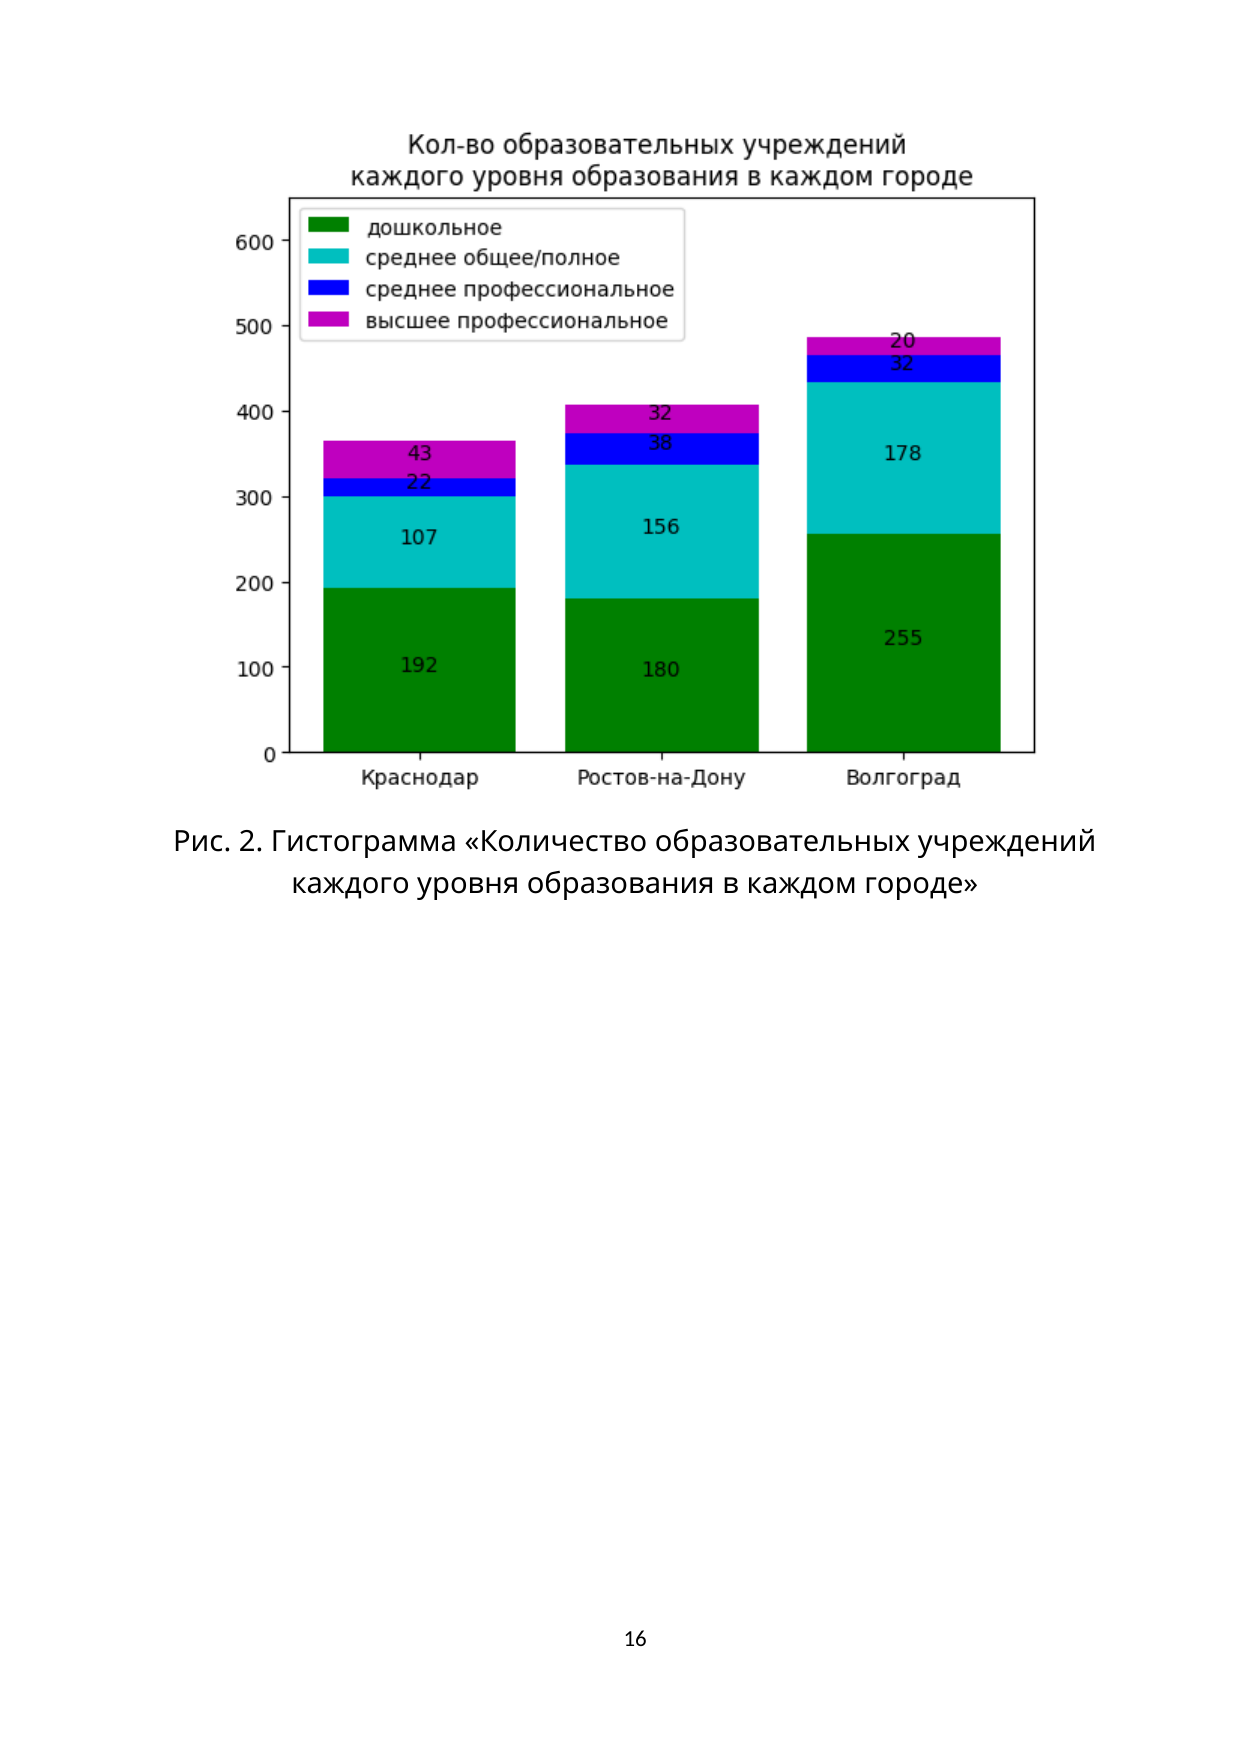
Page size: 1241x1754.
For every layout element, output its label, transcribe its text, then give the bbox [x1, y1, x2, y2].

picture [220, 118, 1049, 803]
text Рис. 2. Гистограмма «Количество образовательных учреждений каждого уровня образования в каждом городе» [118, 821, 1152, 902]
